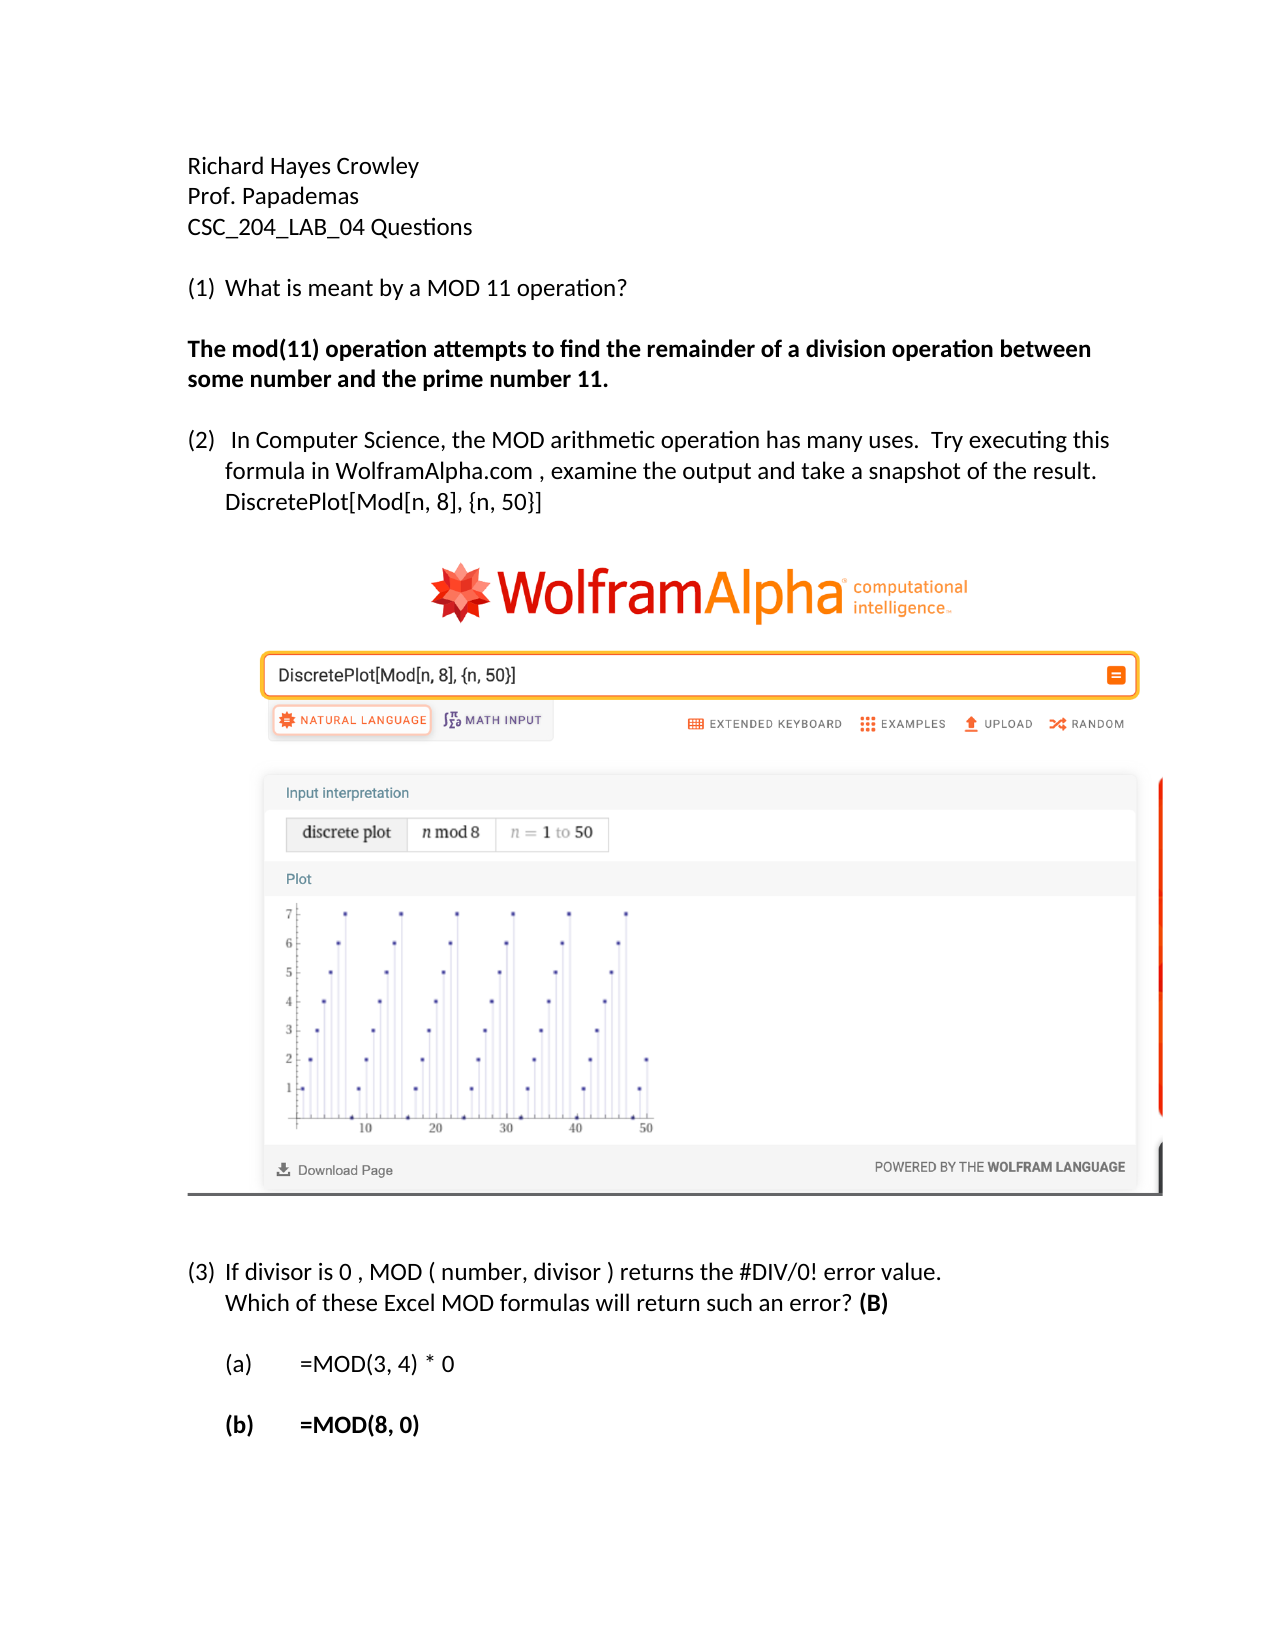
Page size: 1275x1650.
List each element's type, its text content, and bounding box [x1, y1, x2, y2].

picture [187, 546, 1163, 1196]
list In Computer Science, the MOD arithmetic operation has many uses. Try executing this formula in WolframAlpha.com , examine the output and take a snapshot of the result. DiscretePlot[Mod[n, 8], {n, 50}] [187, 425, 1125, 516]
text Which of these Excel MOD formulas will return such an error? (B) [150, 1287, 1125, 1317]
text (a) =MOD(3, 4) * 0 [150, 1348, 1125, 1378]
text Prof. Papademas [187, 181, 1125, 211]
text Richard Hayes Crowley [187, 150, 1125, 181]
list What is meant by a MOD 11 operation? [187, 272, 1125, 303]
text The mod(11) operation attempts to find the remainder of a division operation between some number and the prime number 11. [187, 333, 1125, 394]
text CSC_204_LAB_04 Questions [187, 211, 1125, 242]
text (b) =MOD(8, 0) [150, 1409, 1125, 1439]
list If divisor is 0 , MOD ( number, divisor ) returns the #DIV/0! error value. [187, 1256, 1125, 1287]
